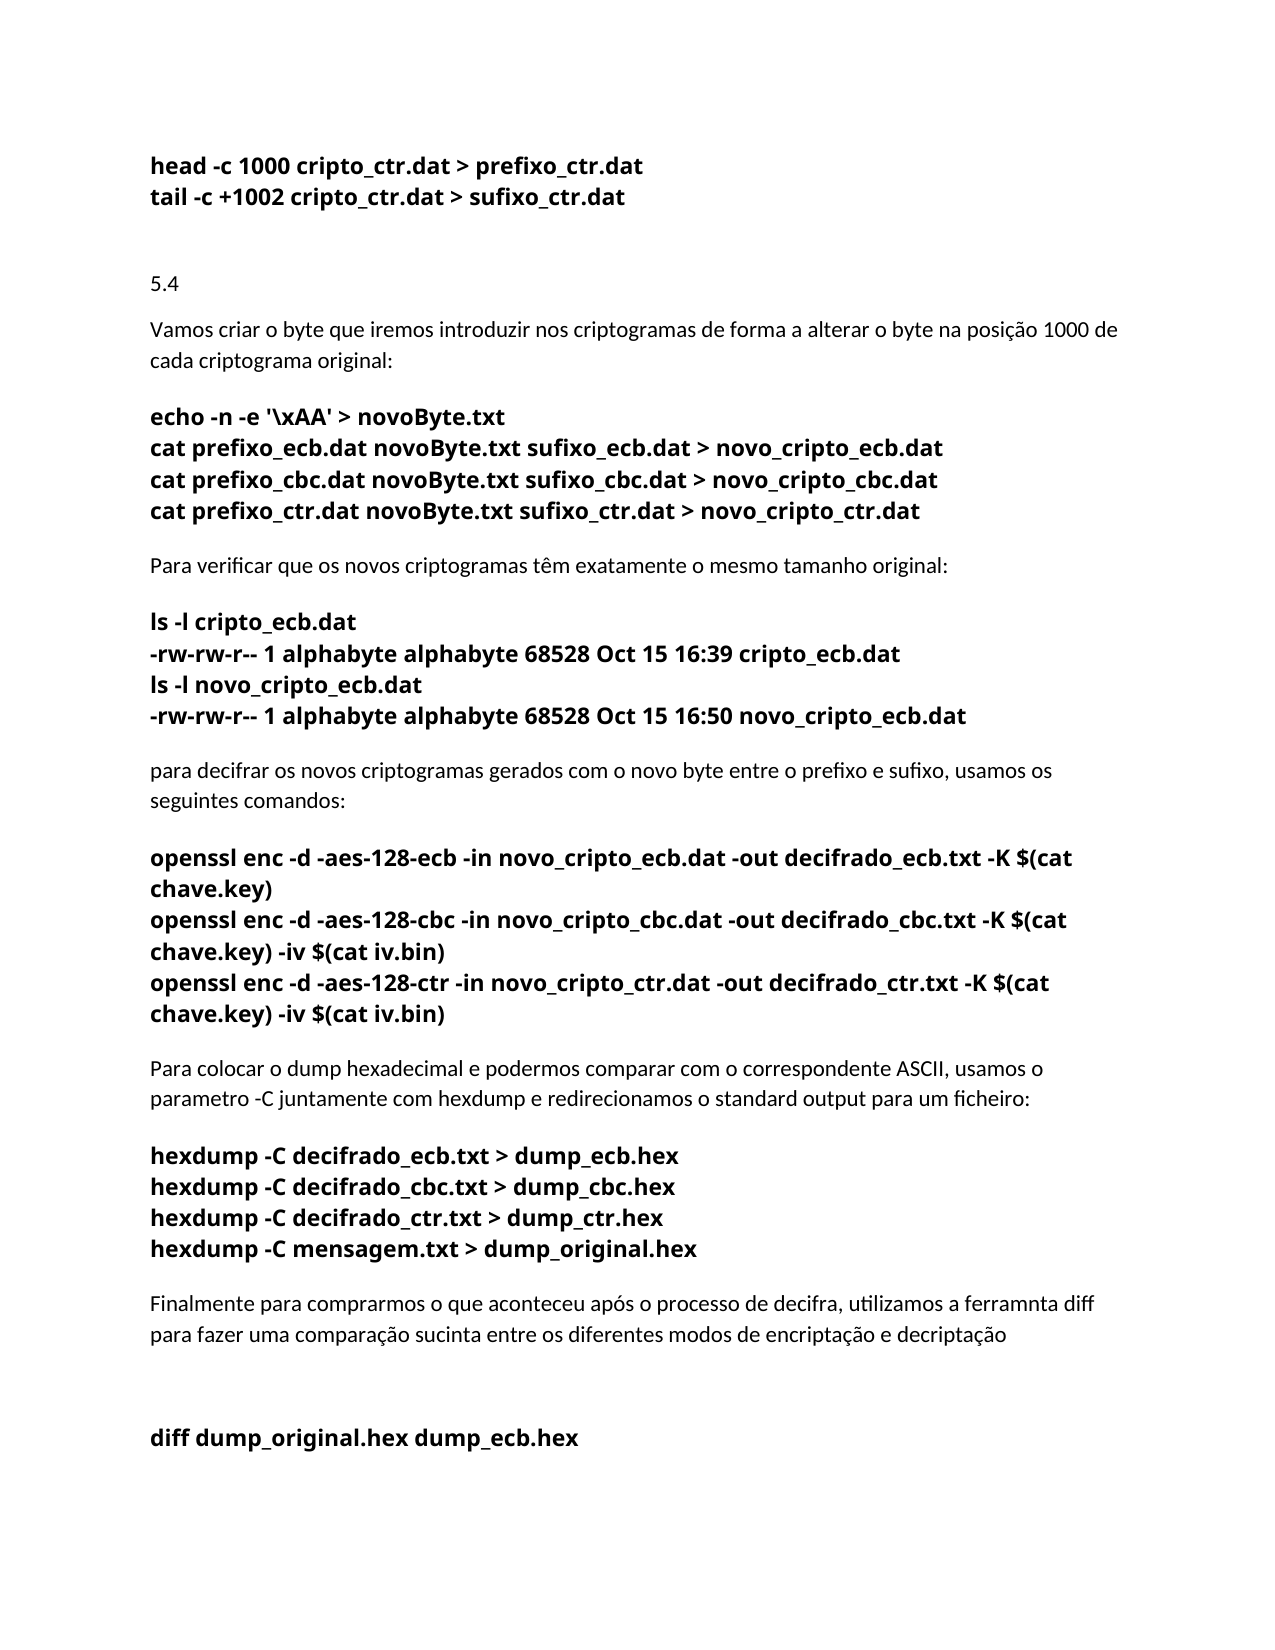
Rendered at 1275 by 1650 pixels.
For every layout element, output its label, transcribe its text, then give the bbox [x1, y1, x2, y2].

text tail -c +1002 cripto_ctr.dat > sufixo_ctr.dat [150, 181, 1125, 212]
text -rw-rw-r-- 1 alphabyte alphabyte 68528 Oct 15 16:39 cripto_ecb.dat [150, 637, 1125, 669]
text cat prefixo_ecb.dat novoByte.txt sufixo_ecb.dat > novo_cripto_ecb.dat [150, 432, 1125, 463]
text Para colocar o dump hexadecimal e podermos comparar com o correspondente ASCII, usamos o parametro -C juntamente com hexdump e redirecionamos o standard output para um ficheiro: [150, 1054, 1125, 1112]
text hexdump -C decifrado_ecb.txt > dump_ecb.hex [150, 1139, 1125, 1171]
text Vamos criar o byte que iremos introduzir nos criptogramas de forma a alterar o byte na posição 1000 de cada criptograma original: [150, 316, 1125, 374]
text hexdump -C mensagem.txt > dump_original.hex [150, 1233, 1125, 1264]
text para decifrar os novos criptogramas gerados com o novo byte entre o prefixo e sufixo, usamos os seguintes comandos: [150, 756, 1125, 814]
text ls -l cripto_ecb.dat [150, 606, 1125, 637]
text hexdump -C decifrado_cbc.txt > dump_cbc.hex [150, 1171, 1125, 1202]
text Finalmente para comprarmos o que aconteceu após o processo de decifra, utilizamos a ferramnta diff para fazer uma comparação sucinta entre os diferentes modos de encriptação e decriptação [150, 1289, 1125, 1348]
text openssl enc -d -aes-128-ctr -in novo_cripto_ctr.dat -out decifrado_ctr.txt -K $(cat chave.key) -iv $(cat iv.bin) [150, 967, 1125, 1029]
text echo -n -e '\xAA' > novoByte.txt [150, 401, 1125, 432]
text cat prefixo_cbc.dat novoByte.txt sufixo_cbc.dat > novo_cripto_cbc.dat [150, 463, 1125, 495]
text head -c 1000 cripto_ctr.dat > prefixo_ctr.dat [150, 150, 1125, 181]
text ls -l novo_cripto_ecb.dat [150, 669, 1125, 700]
text -rw-rw-r-- 1 alphabyte alphabyte 68528 Oct 15 16:50 novo_cripto_ecb.dat [150, 700, 1125, 731]
text Para verificar que os novos criptogramas têm exatamente o mesmo tamanho original: [150, 551, 1125, 579]
text openssl enc -d -aes-128-ecb -in novo_cripto_ecb.dat -out decifrado_ecb.txt -K $(cat chave.key) [150, 842, 1125, 904]
text cat prefixo_ctr.dat novoByte.txt sufixo_ctr.dat > novo_cripto_ctr.dat [150, 495, 1125, 526]
text 5.4 [150, 269, 1125, 297]
text openssl enc -d -aes-128-cbc -in novo_cripto_cbc.dat -out decifrado_cbc.txt -K $(cat chave.key) -iv $(cat iv.bin) [150, 904, 1125, 967]
text hexdump -C decifrado_ctr.txt > dump_ctr.hex [150, 1202, 1125, 1233]
text diff dump_original.hex dump_ecb.hex [150, 1422, 1125, 1453]
